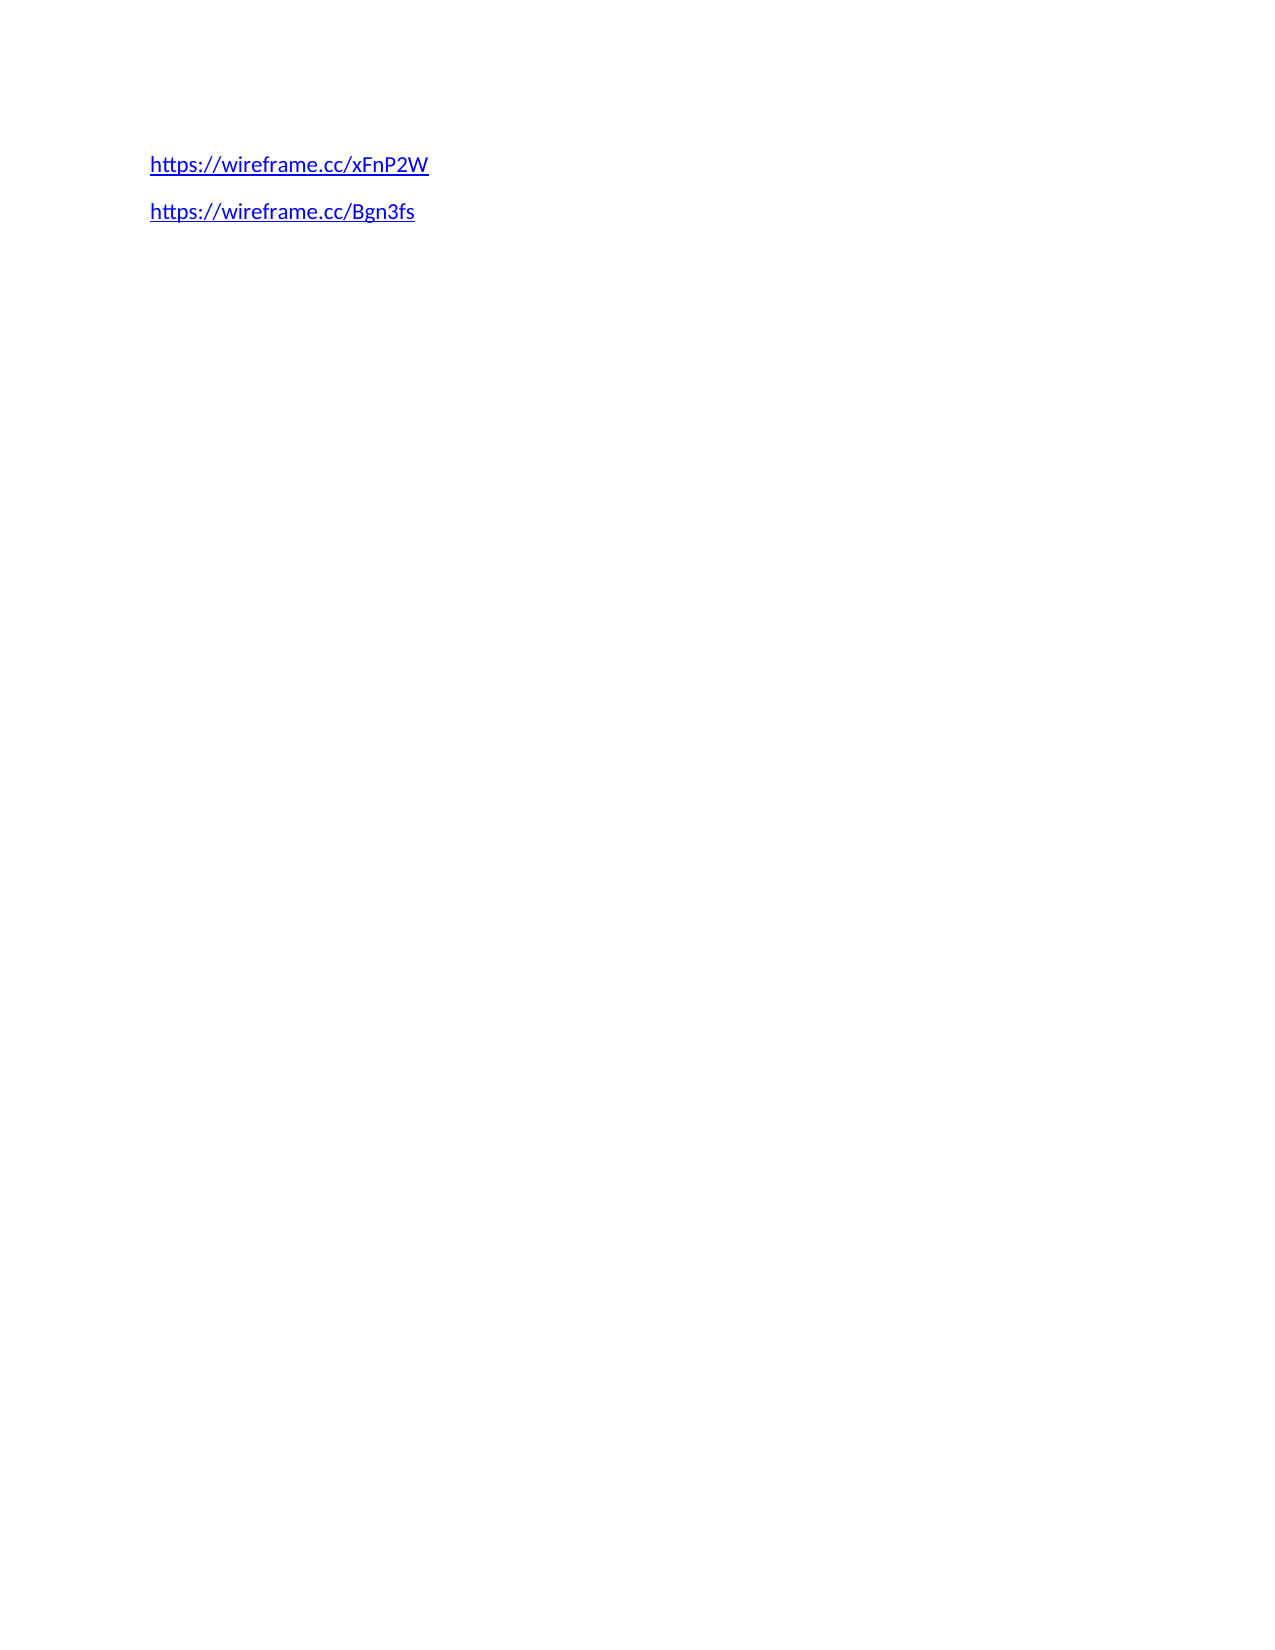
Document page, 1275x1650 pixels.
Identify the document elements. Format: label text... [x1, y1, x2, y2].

text https://wireframe.cc/xFnP2W [150, 150, 1125, 178]
text https://wireframe.cc/Bgn3fs [150, 197, 1125, 225]
